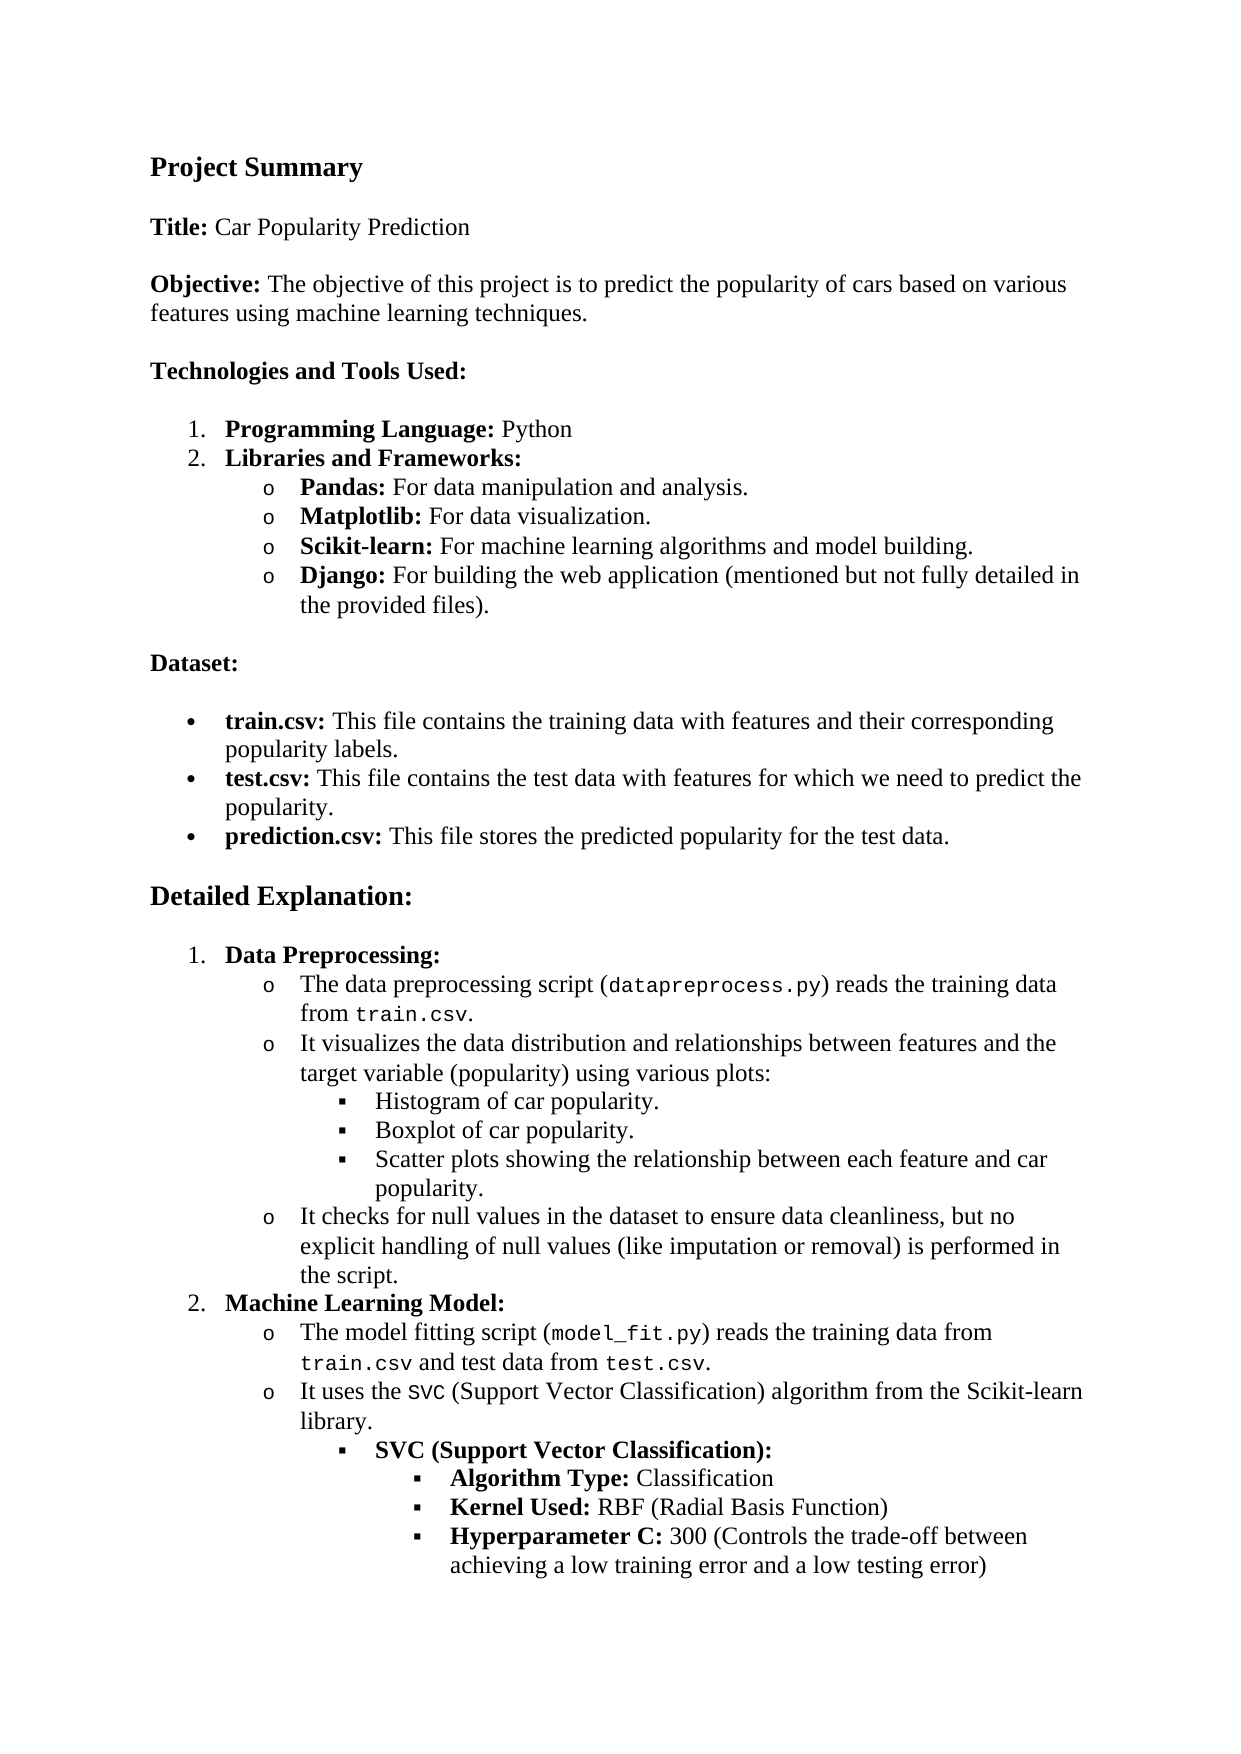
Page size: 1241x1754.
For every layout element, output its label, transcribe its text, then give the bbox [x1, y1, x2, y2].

list It checks for null values in the dataset to ensure data cleanliness, but no explicit handling of null values (like imputation or removal) is performed in the script. [262, 1201, 1090, 1288]
text Project Summary [150, 150, 1090, 182]
list Scatter plots showing the relationship between each feature and car popularity. [337, 1144, 1090, 1201]
list Django: For building the web application (mentioned but not fully detailed in the provided files). [262, 560, 1090, 619]
text Dataset: [150, 648, 1090, 677]
list Hyperparameter C: 300 (Controls the trade-off between achieving a low training error and a low testing error) [412, 1521, 1090, 1578]
list train.csv: This file contains the training data with features and their corresponding popularity labels. [187, 706, 1090, 763]
text Objective: The objective of this project is to predict the popularity of cars based on various features using machine learning techniques. [150, 269, 1090, 327]
list SVC (Support Vector Classification): [337, 1435, 1090, 1463]
list test.csv: This file contains the test data with features for which we need to predict the popularity. [187, 763, 1090, 821]
list Histogram of car popularity. [337, 1086, 1090, 1115]
list Data Preprocessing: [187, 940, 1090, 969]
text Title: Car Popularity Prediction [150, 212, 1090, 240]
list It visualizes the data distribution and relationships between features and the target variable (popularity) using various plots: [262, 1028, 1090, 1086]
list The model fitting script (model_fit.py) reads the training data from train.csv and test data from test.csv. [262, 1317, 1090, 1376]
list It uses the SVC (Support Vector Classification) algorithm from the Scikit-learn library. [262, 1376, 1090, 1435]
list Machine Learning Model: [187, 1288, 1090, 1317]
list Libraries and Frameworks: [187, 443, 1090, 472]
text Technologies and Tools Used: [150, 356, 1090, 385]
list Programming Language: Python [187, 414, 1090, 443]
text Detailed Explanation: [150, 879, 1090, 911]
list Scikit-learn: For machine learning algorithms and model building. [262, 531, 1090, 560]
list Algorithm Type: Classification [412, 1463, 1090, 1492]
list Matplotlib: For data visualization. [262, 501, 1090, 531]
list prediction.csv: This file stores the predicted popularity for the test data. [187, 821, 1090, 849]
list Pandas: For data manipulation and analysis. [262, 472, 1090, 501]
list Boxplot of car popularity. [337, 1115, 1090, 1144]
list The data preprocessing script (datapreprocess.py) reads the training data from train.csv. [262, 969, 1090, 1028]
list Kernel Used: RBF (Radial Basis Function) [412, 1492, 1090, 1521]
